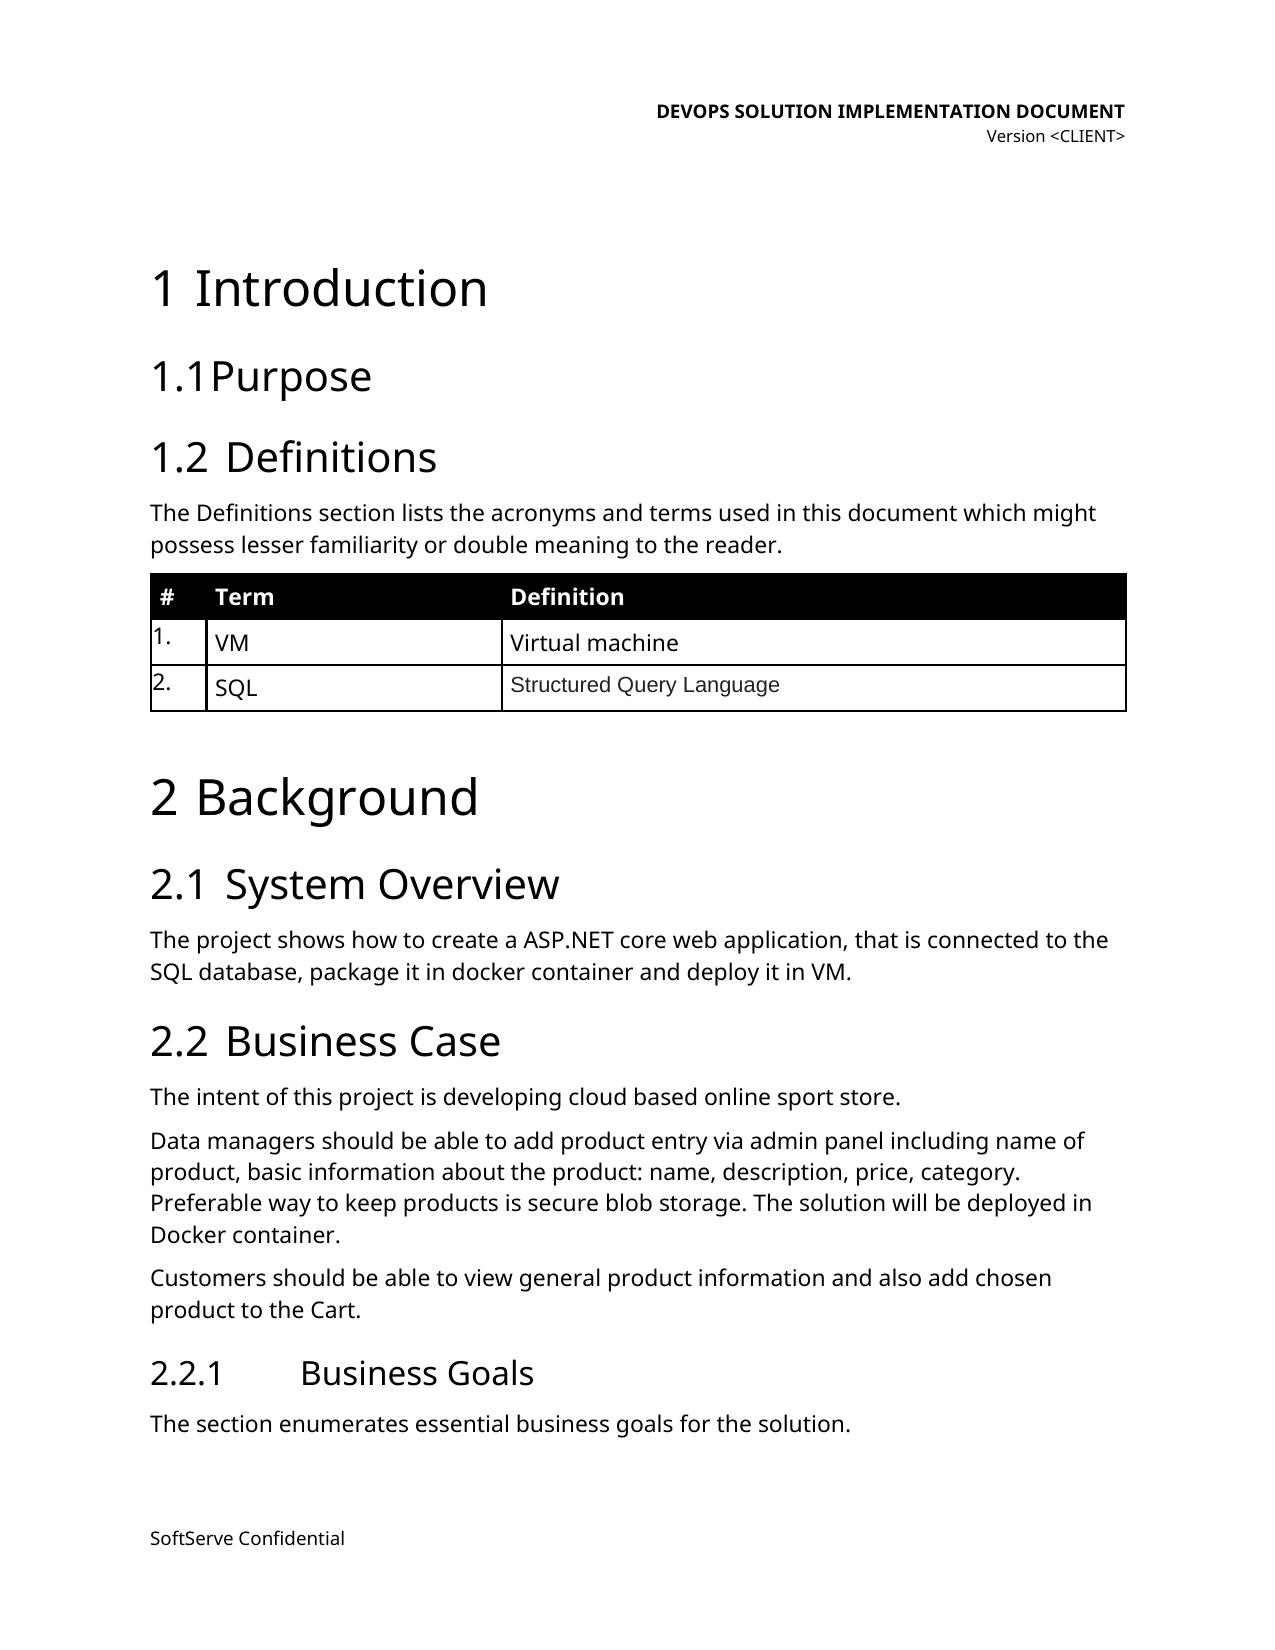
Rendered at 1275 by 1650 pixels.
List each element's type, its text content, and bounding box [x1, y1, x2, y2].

subtitle Business Goals [150, 1350, 1125, 1395]
subtitle System Overview [150, 855, 1125, 912]
table_cell VM [208, 620, 501, 664]
subtitle Background [150, 762, 1125, 830]
table_cell SQL [208, 666, 501, 710]
table_cell [152, 620, 205, 664]
table_header Definition [503, 575, 1125, 618]
subtitle Definitions [150, 428, 1125, 485]
text The Definitions section lists the acronyms and terms used in this document which might possess lesser familiarity or double meaning to the reader. [150, 497, 1125, 560]
text Data managers should be able to add product entry via admin panel including name of product, basic information about the product: name, description, price, category. Preferable way to keep products is secure blob storage. The solution will be deployed in Docker container. [150, 1125, 1125, 1250]
table_header # [152, 575, 205, 618]
table_cell [152, 666, 205, 710]
text The project shows how to create a ASP.NET core web application, that is connected to the SQL database, package it in docker container and deploy it in VM. [150, 924, 1125, 987]
table_cell Virtual machine [503, 620, 1125, 664]
table_header Term [208, 575, 501, 618]
text The section enumerates essential business goals for the solution. [150, 1408, 1125, 1439]
table_cell Structured Query Language [503, 666, 1125, 710]
text The intent of this project is developing cloud based online sport store. [150, 1081, 1125, 1112]
subtitle Purpose [150, 346, 1125, 403]
text Customers should be able to view general product information and also add chosen product to the Cart. [150, 1262, 1125, 1325]
subtitle Business Case [150, 1012, 1125, 1069]
subtitle Introduction [150, 253, 1125, 321]
